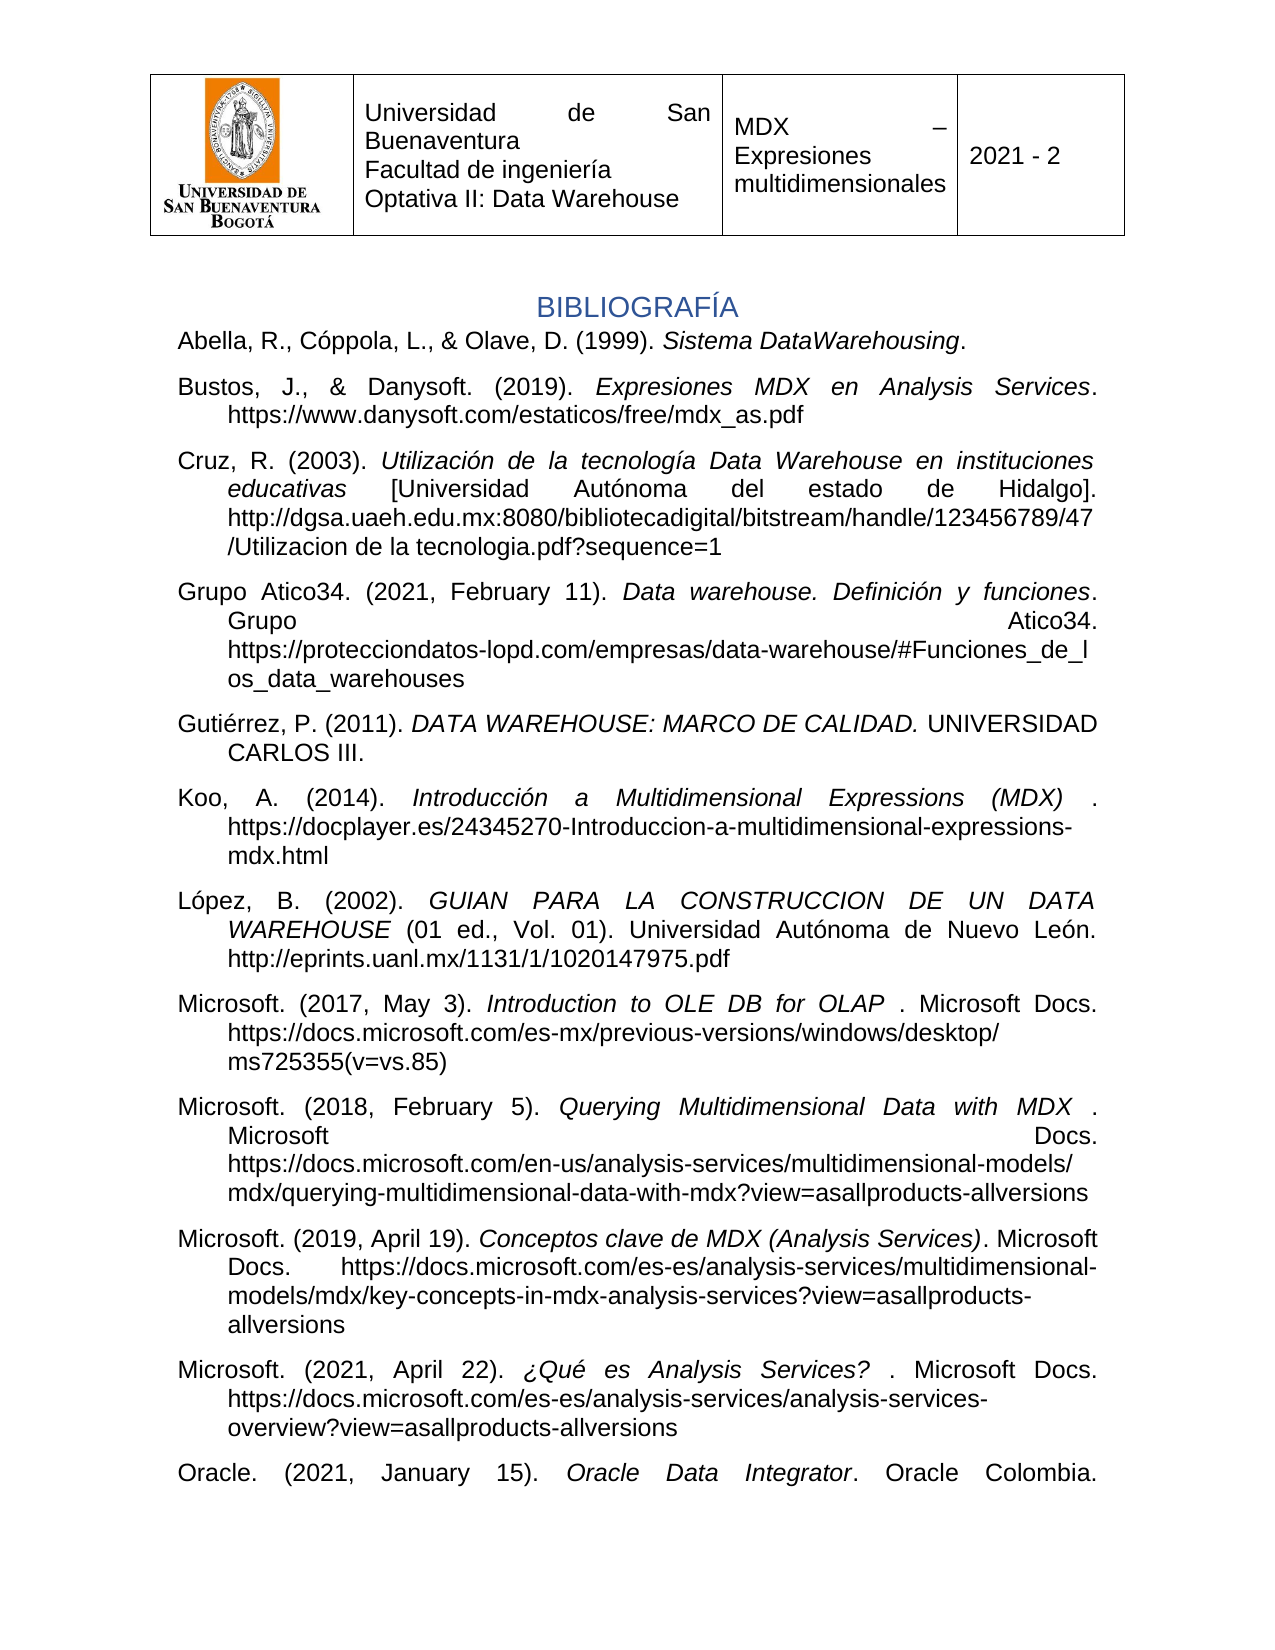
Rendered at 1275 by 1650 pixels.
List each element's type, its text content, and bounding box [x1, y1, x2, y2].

text Microsoft. (2018, February 5). Querying Multidimensional Data with MDX . Microsoft Docs. https://docs.microsoft.com/en-us/analysis-services/multidimensional-models/mdx/querying-multidimensional-data-with-mdx?view=asallproducts-allversions [177, 1092, 1098, 1207]
text Microsoft. (2019, April 19). Conceptos clave de MDX (Analysis Services). Microsoft Docs. https://docs.microsoft.com/es-es/analysis-services/multidimensional-models/mdx/key-concepts-in-mdx-analysis-services?view=asallproducts-allversions [177, 1224, 1098, 1339]
text Grupo Atico34. (2021, February 11). Data warehouse. Definición y funciones. Grupo Atico34. https://protecciondatos-lopd.com/empresas/data-warehouse/#Funciones_de_los_data_warehouses [177, 577, 1098, 692]
text Gutiérrez, P. (2011). DATA WAREHOUSE: MARCO DE CALIDAD. UNIVERSIDAD CARLOS III. [177, 709, 1098, 767]
text Abella, R., Cóppola, L., & Olave, D. (1999). Sistema DataWarehousing. [177, 326, 1098, 355]
text Oracle. (2021, January 15). Oracle Data Integrator. Oracle Colombia. https://www.oracle.com/co/middleware/technologies/data-integrator.html [177, 1458, 1098, 1487]
text Cruz, R. (2003). Utilización de la tecnología Data Warehouse en instituciones educativas [Universidad Autónoma del estado de Hidalgo]. http://dgsa.uaeh.edu.mx:8080/bibliotecadigital/bitstream/handle/123456789/47/Utilizacion de la tecnologia.pdf?sequence=1 [177, 446, 1098, 561]
text Microsoft. (2021, April 22). ¿Qué es Analysis Services? . Microsoft Docs. https://docs.microsoft.com/es-es/analysis-services/analysis-services-overview?view=asallproducts-allversions [177, 1355, 1098, 1442]
text Microsoft. (2017, May 3). Introduction to OLE DB for OLAP . Microsoft Docs. https://docs.microsoft.com/es-mx/previous-versions/windows/desktop/ms725355(v=vs.85) [177, 989, 1098, 1075]
subtitle Bibliografía [177, 290, 1098, 323]
text Koo, A. (2014). Introducción a Multidimensional Expressions (MDX) . https://docplayer.es/24345270-Introduccion-a-multidimensional-expressions-mdx.html [177, 783, 1098, 869]
text Bustos, J., & Danysoft. (2019). Expresiones MDX en Analysis Services. https://www.danysoft.com/estaticos/free/mdx_as.pdf [177, 372, 1098, 429]
text López, B. (2002). GUIAN PARA LA CONSTRUCCION DE UN DATA WAREHOUSE (01 ed., Vol. 01). Universidad Autónoma de Nuevo León. http://eprints.uanl.mx/1131/1/1020147975.pdf [177, 886, 1098, 972]
picture [161, 75, 323, 235]
